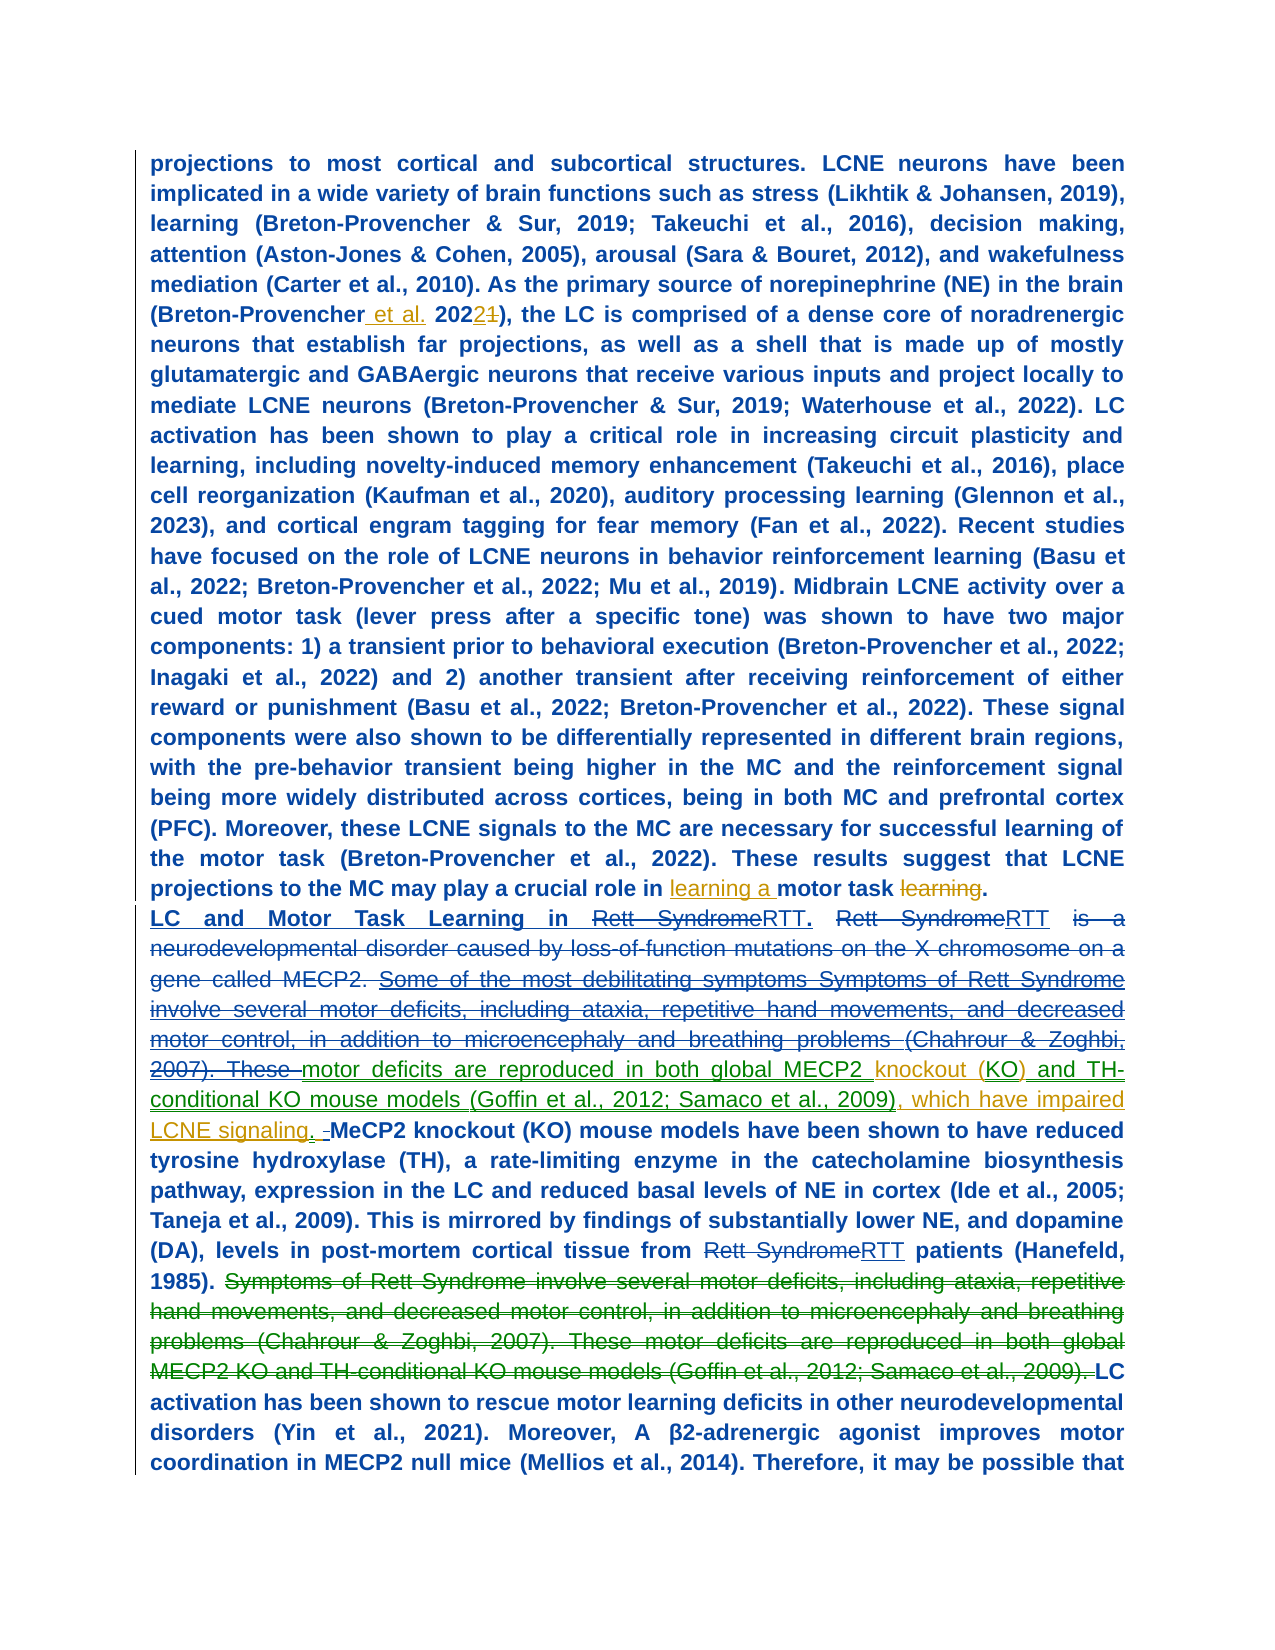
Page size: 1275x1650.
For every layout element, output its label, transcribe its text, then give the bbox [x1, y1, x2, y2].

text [150, 1346, 1125, 1475]
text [150, 150, 1125, 901]
